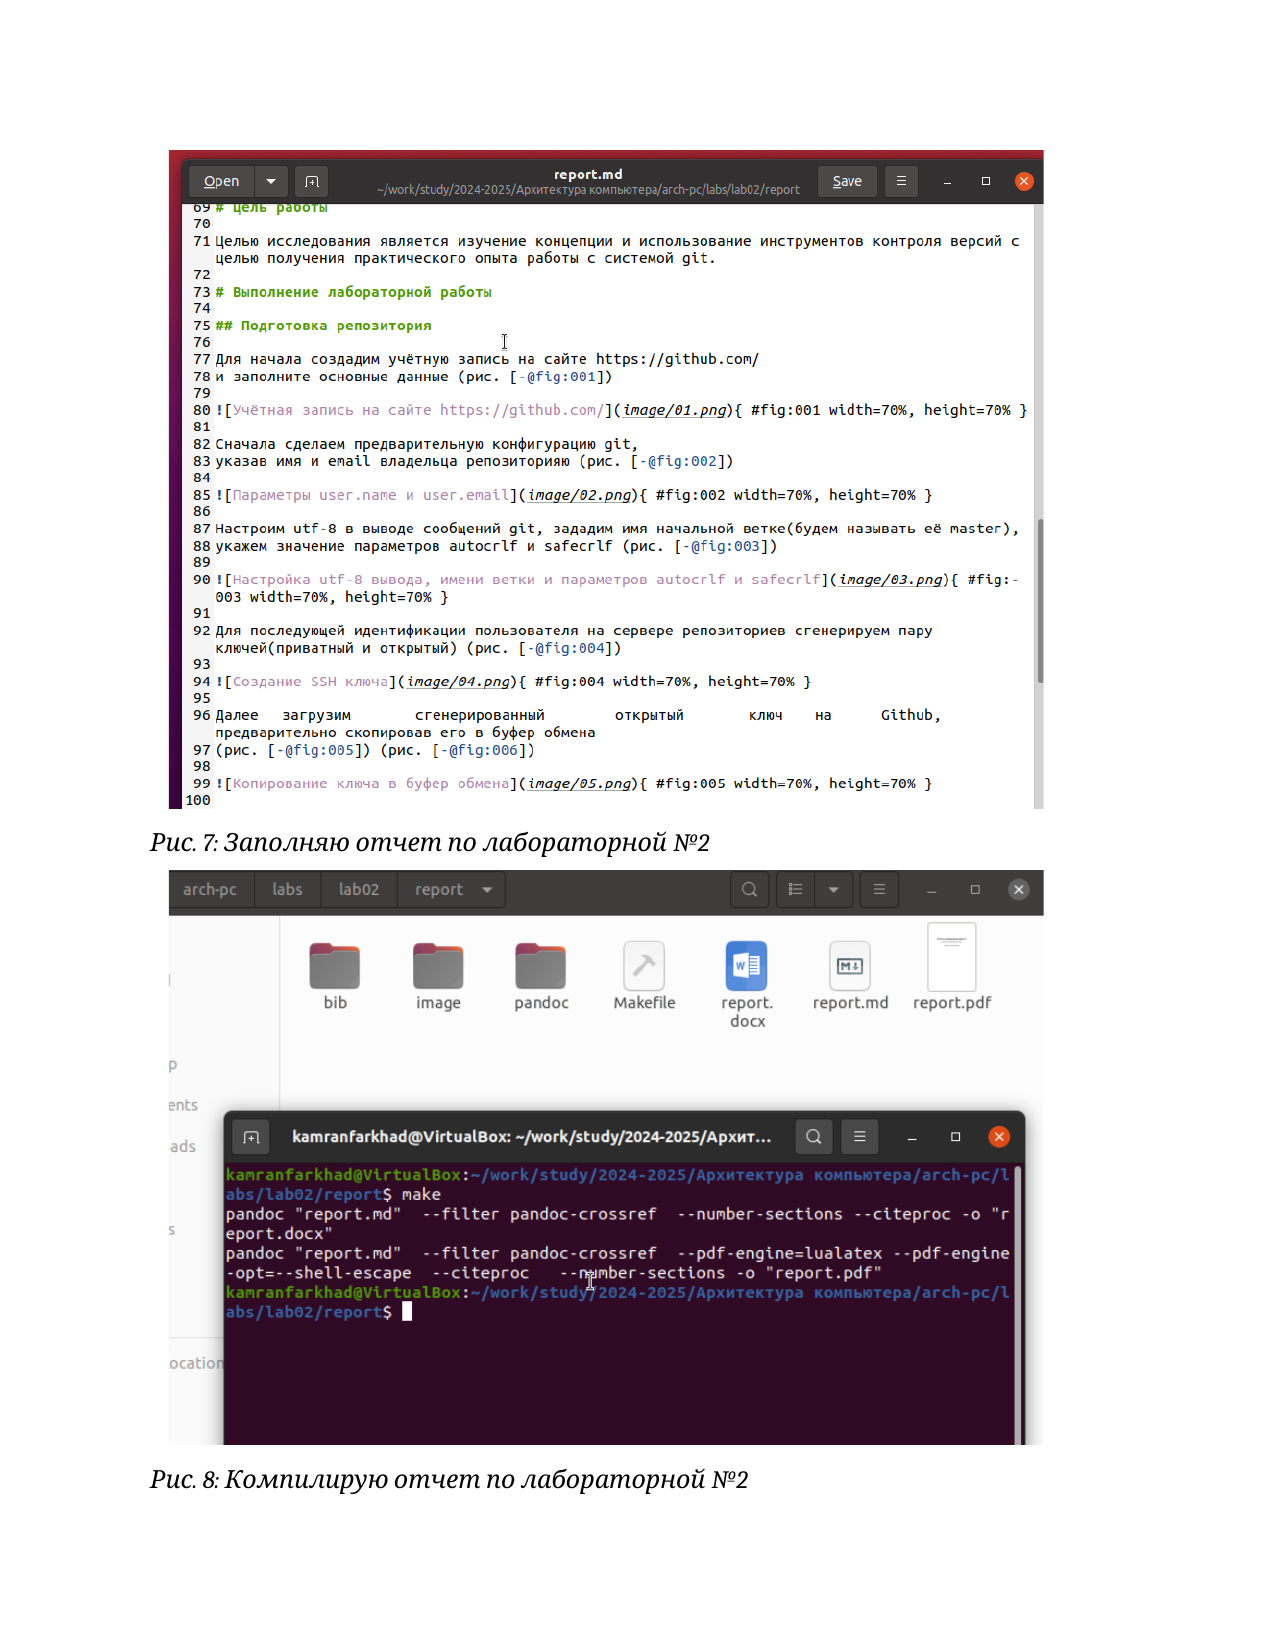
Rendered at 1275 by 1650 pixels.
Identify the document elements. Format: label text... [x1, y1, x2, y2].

picture [168, 870, 1044, 1445]
text Рис. 7: Заполняю отчет по лабораторной №2 [150, 829, 1125, 858]
text Рис. 8: Компилирую отчет по лабораторной №2 [150, 1466, 1125, 1494]
picture [168, 150, 1044, 809]
